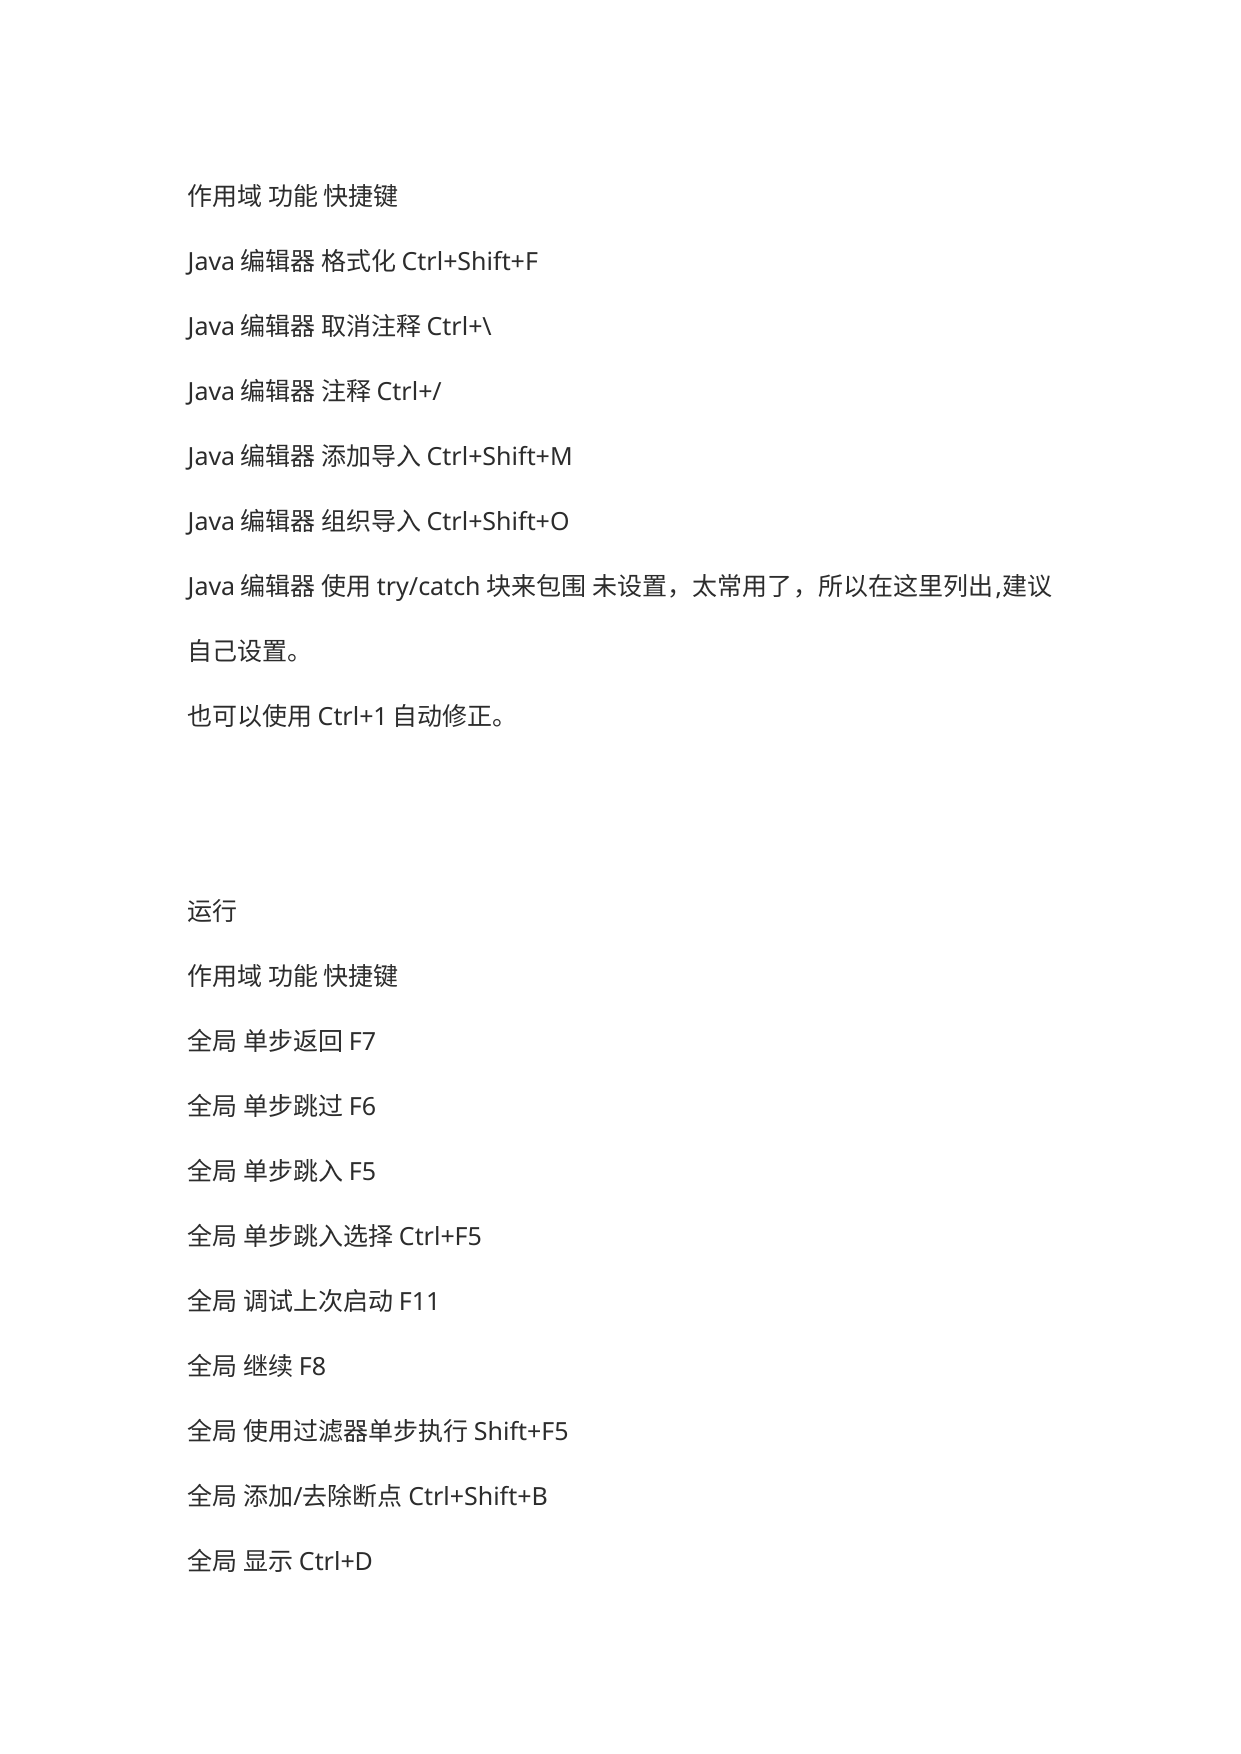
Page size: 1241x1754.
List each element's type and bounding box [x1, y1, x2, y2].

text [187, 162, 1053, 1592]
